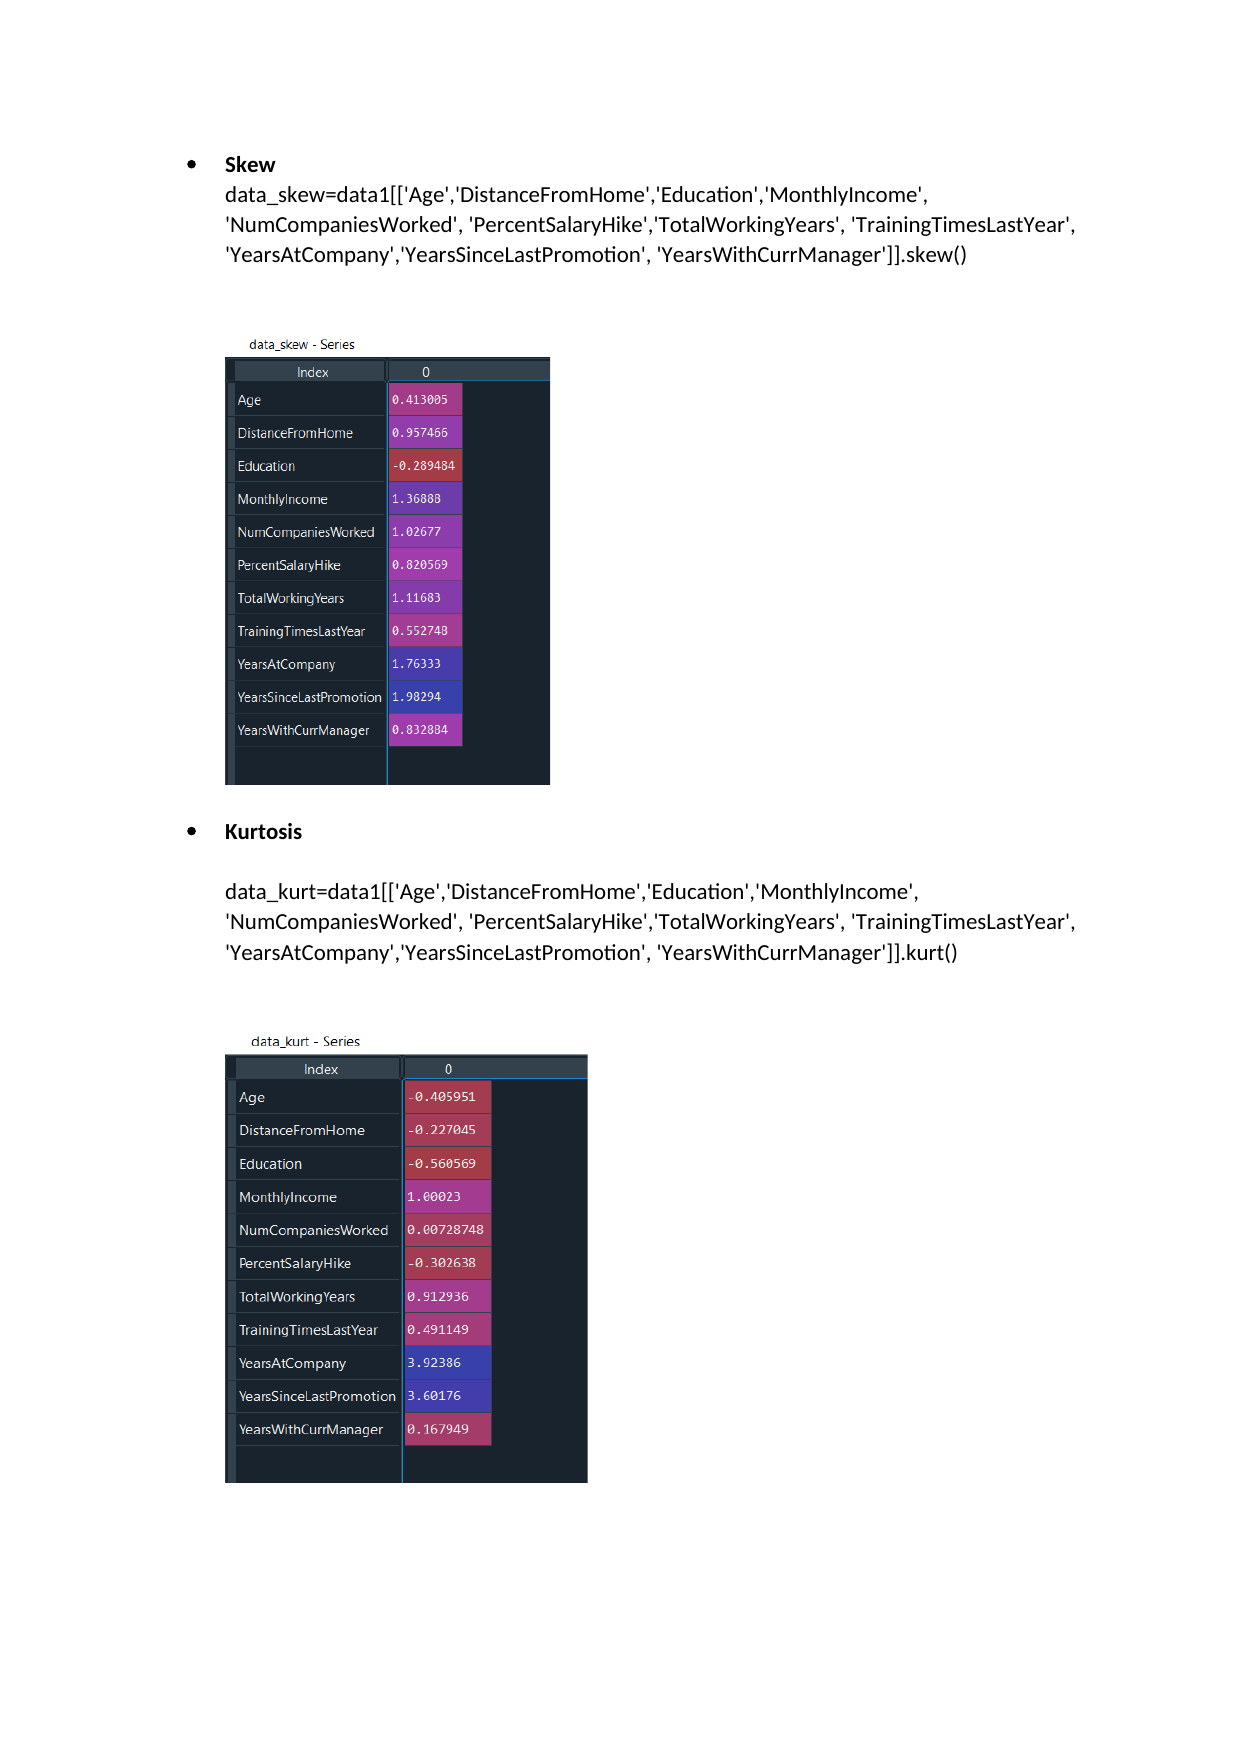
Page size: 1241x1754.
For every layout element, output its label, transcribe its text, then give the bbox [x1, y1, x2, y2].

picture [225, 331, 550, 785]
list Kurtosis [187, 817, 1090, 845]
list data_kurt=data1[['Age','DistanceFromHome','Education','MonthlyIncome', 'NumCompaniesWorked', 'PercentSalaryHike','TotalWorkingYears', 'TrainingTimesLastYear', 'YearsAtCompany','YearsSinceLastPromotion', 'YearsWithCurrManager']].kurt() [225, 877, 1090, 966]
picture [225, 1028, 588, 1483]
list Skew [187, 150, 1090, 178]
list data_skew=data1[['Age','DistanceFromHome','Education','MonthlyIncome', 'NumCompaniesWorked', 'PercentSalaryHike','TotalWorkingYears', 'TrainingTimesLastYear', 'YearsAtCompany','YearsSinceLastPromotion', 'YearsWithCurrManager']].skew() [225, 180, 1090, 269]
